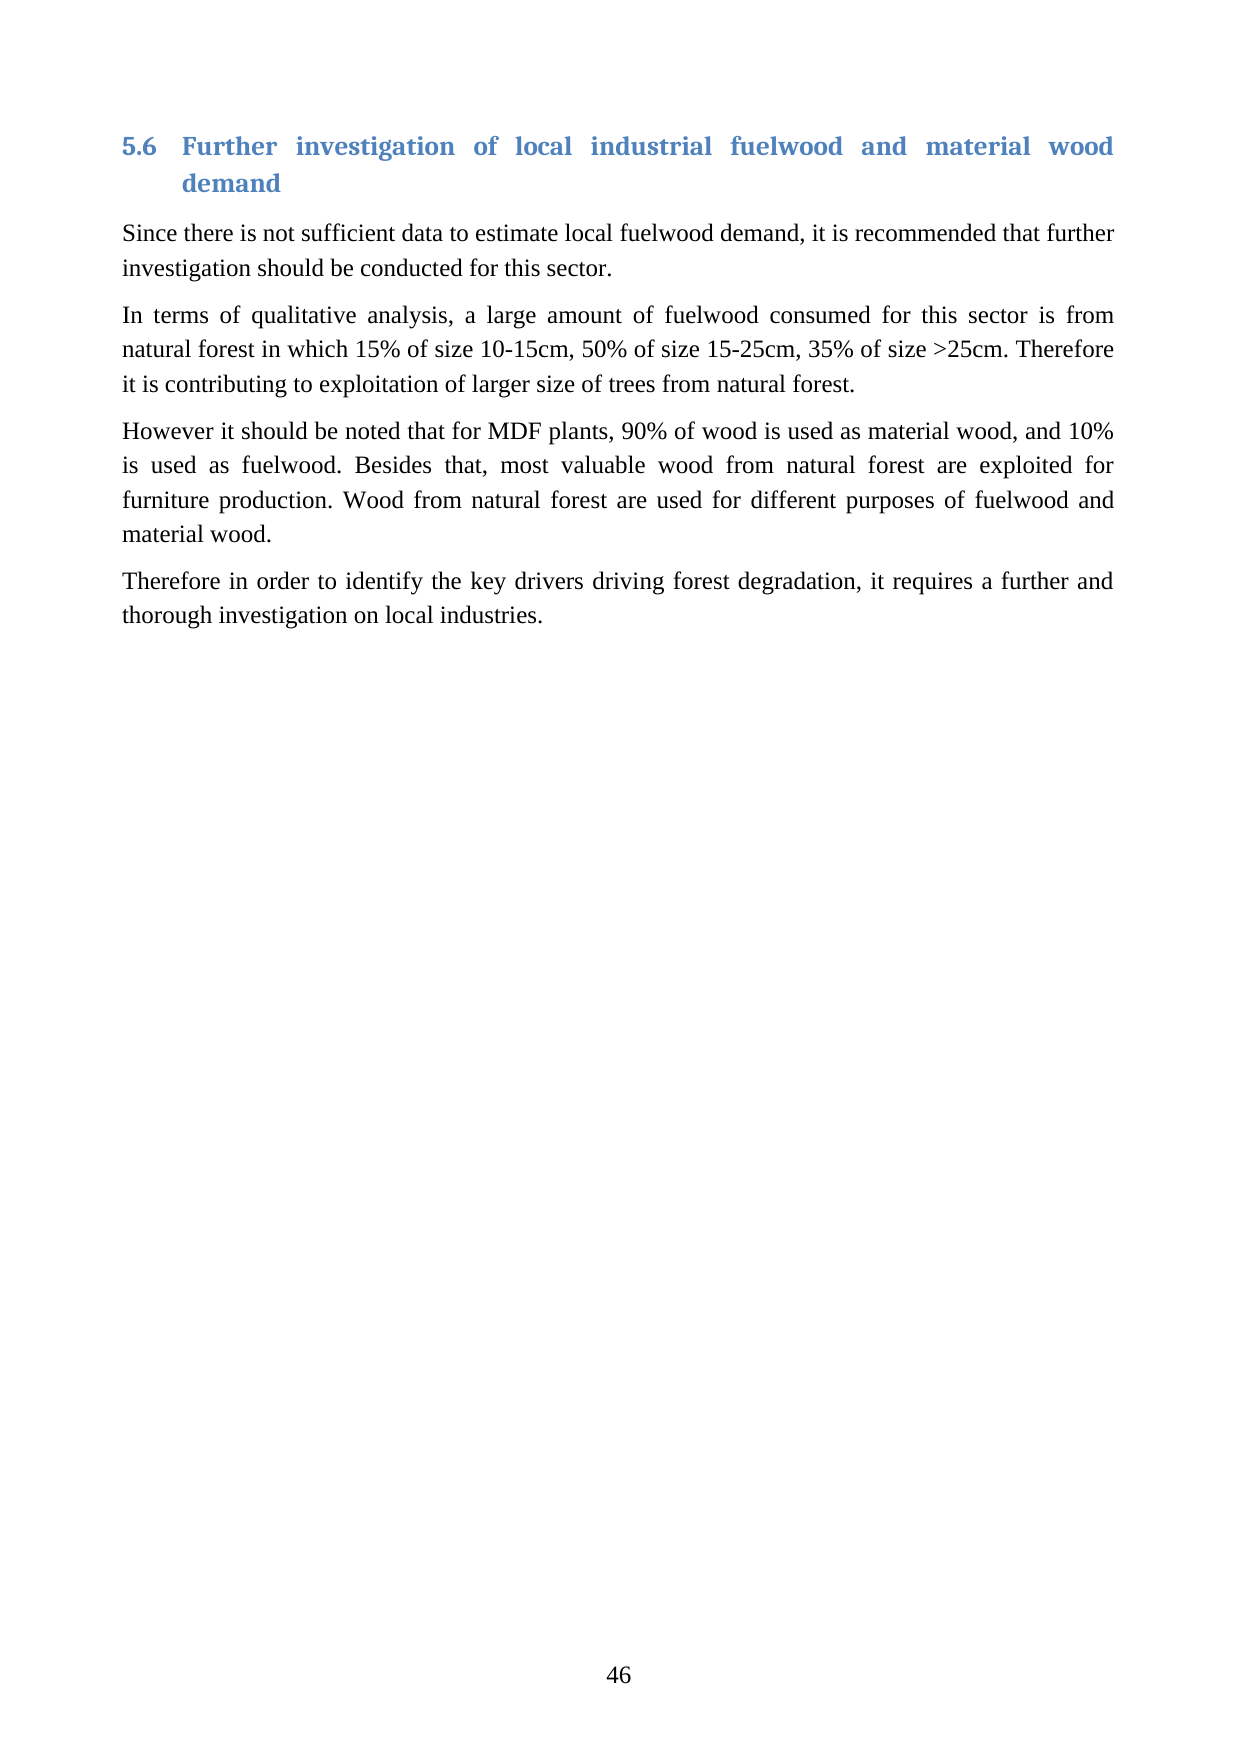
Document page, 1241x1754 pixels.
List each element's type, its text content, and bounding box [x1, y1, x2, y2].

text Since there is not sufficient data to estimate local fuelwood demand, it is recommended that further investigation should be conducted for this sector. [122, 218, 1115, 282]
text Therefore in order to identify the key drivers driving forest degradation, it requires a further and thorough investigation on local industries. [122, 566, 1115, 629]
text In terms of qualitative analysis, a large amount of fuelwood consumed for this sector is from natural forest in which 15% of size 10-15cm, 50% of size 15-25cm, 35% of size >25cm. Therefore it is contributing to exploitation of larger size of trees from natural forest. [122, 300, 1115, 397]
text However it should be noted that for MDF plants, 90% of wood is used as material wood, and 10% is used as fuelwood. Besides that, most valuable wood from natural forest are exploited for furniture production. Wood from natural forest are used for different purposes of fuelwood and material wood. [122, 416, 1115, 548]
subtitle Further investigation of local industrial fuelwood and material wood demand [122, 131, 1115, 200]
